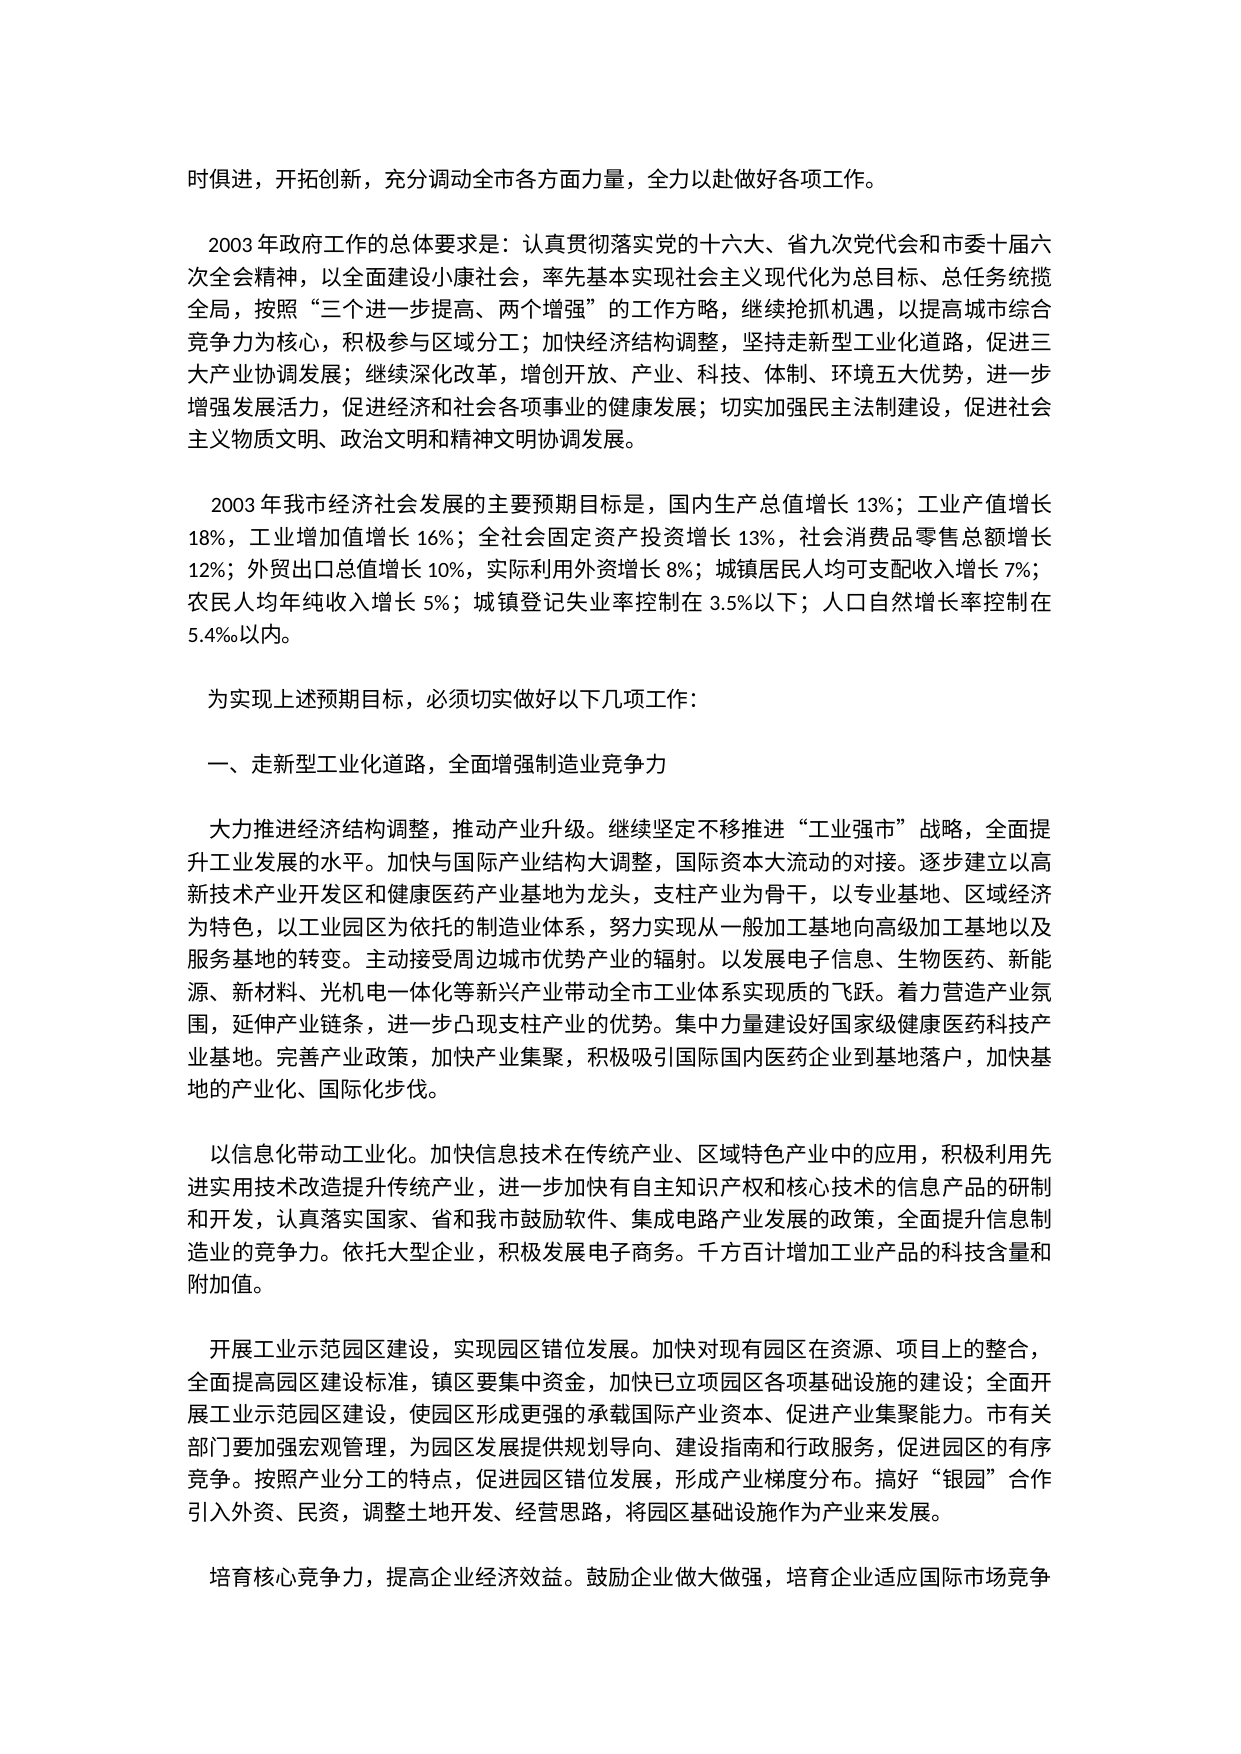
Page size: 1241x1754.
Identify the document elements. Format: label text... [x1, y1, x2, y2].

text 2003年政府工作的总体要求是：认真贯彻落实党的十六大、省九次党代会和市委十届六次全会精神，以全面建设小康社会，率先基本实现社会主义现代化为总目标、总任务统揽全局，按照“三个进一步提高、两个增强”的工作方略，继续抢抓机遇，以提高城市综合竞争力为核心，积极参与区域分工；加快经济结构调整，坚持走新型工业化道路，促进三大产业协调发展；继续深化改革，增创开放、产业、科技、体制、环境五大优势，进一步增强发展活力，促进经济和社会各项事业的健康发展；切实加强民主法制建设，促进社会主义物质文明、政治文明和精神文明协调发展。 [187, 227, 1053, 454]
text 大力推进经济结构调整，推动产业升级。继续坚定不移推进“工业强市”战略，全面提升工业发展的水平。加快与国际产业结构大调整，国际资本大流动的对接。逐步建立以高新技术产业开发区和健康医药产业基地为龙头，支柱产业为骨干，以专业基地、区域经济为特色，以工业园区为依托的制造业体系，努力实现从一般加工基地向高级加工基地以及服务基地的转变。主动接受周边城市优势产业的辐射。以发展电子信息、生物医药、新能源、新材料、光机电一体化等新兴产业带动全市工业体系实现质的飞跃。着力营造产业氛围，延伸产业链条，进一步凸现支柱产业的优势。集中力量建设好国家级健康医药科技产业基地。完善产业政策，加快产业集聚，积极吸引国际国内医药企业到基地落户，加快基地的产业化、国际化步伐。 [187, 812, 1053, 1104]
text 为实现上述预期目标，必须切实做好以下几项工作： [187, 682, 1053, 714]
text 开展工业示范园区建设，实现园区错位发展。加快对现有园区在资源、项目上的整合，全面提高园区建设标准，镇区要集中资金，加快已立项园区各项基础设施的建设；全面开展工业示范园区建设，使园区形成更强的承载国际产业资本、促进产业集聚能力。市有关部门要加强宏观管理，为园区发展提供规划导向、建设指南和行政服务，促进园区的有序竞争。按照产业分工的特点，促进园区错位发展，形成产业梯度分布。搞好“银园”合作。引入外资、民资，调整土地开发、经营思路，将园区基础设施作为产业来发展。 [187, 1332, 1053, 1527]
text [187, 1559, 1053, 1592]
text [187, 162, 1053, 194]
text 一、走新型工业化道路，全面增强制造业竞争力 [187, 747, 1053, 779]
text 以信息化带动工业化。加快信息技术在传统产业、区域特色产业中的应用，积极利用先进实用技术改造提升传统产业，进一步加快有自主知识产权和核心技术的信息产品的研制和开发，认真落实国家、省和我市鼓励软件、集成电路产业发展的政策，全面提升信息制造业的竞争力。依托大型企业，积极发展电子商务。千方百计增加工业产品的科技含量和附加值。 [187, 1137, 1053, 1299]
text 2003年我市经济社会发展的主要预期目标是，国内生产总值增长13%；工业产值增长18%，工业增加值增长16%；全社会固定资产投资增长13%，社会消费品零售总额增长12%；外贸出口总值增长10%，实际利用外资增长8%；城镇居民人均可支配收入增长7%；农民人均年纯收入增长5%；城镇登记失业率控制在3.5%以下；人口自然增长率控制在5.4‰以内。 [187, 487, 1053, 649]
